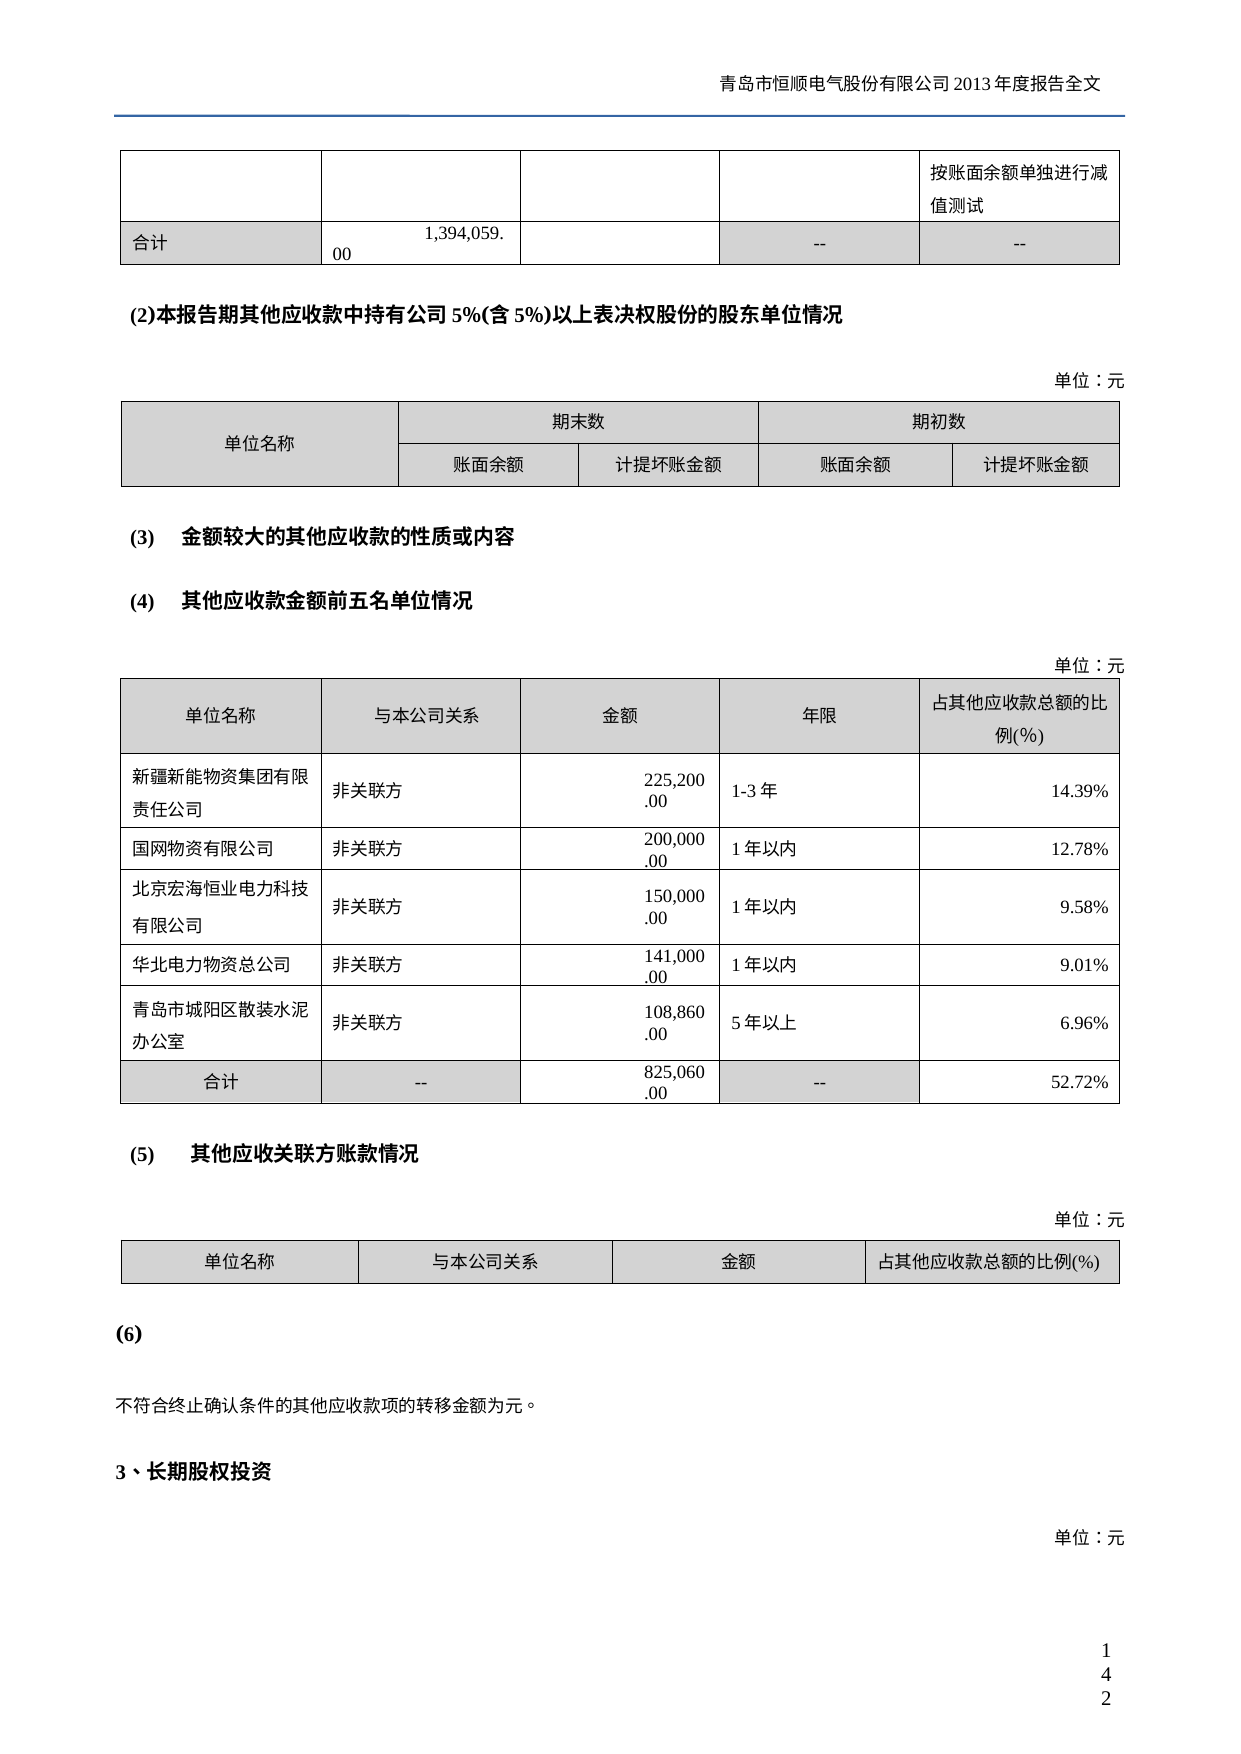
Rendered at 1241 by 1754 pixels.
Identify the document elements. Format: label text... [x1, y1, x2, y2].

text 单位：元 [115, 368, 1125, 392]
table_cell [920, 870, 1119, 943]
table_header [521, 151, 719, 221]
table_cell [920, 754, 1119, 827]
text 3、长期股权投资 [115, 1457, 1125, 1486]
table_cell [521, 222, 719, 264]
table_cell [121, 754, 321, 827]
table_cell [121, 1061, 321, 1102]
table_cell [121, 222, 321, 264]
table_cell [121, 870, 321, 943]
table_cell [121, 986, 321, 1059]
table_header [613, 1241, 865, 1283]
text (2)本报告期其他应收款中持有公司5%(含5%)以上表决权股份的股东单位情况 [115, 300, 1125, 328]
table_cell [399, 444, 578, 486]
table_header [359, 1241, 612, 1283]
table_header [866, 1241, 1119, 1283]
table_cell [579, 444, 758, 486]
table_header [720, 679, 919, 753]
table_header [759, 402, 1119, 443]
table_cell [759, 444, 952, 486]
text 单位：元 [115, 654, 1125, 678]
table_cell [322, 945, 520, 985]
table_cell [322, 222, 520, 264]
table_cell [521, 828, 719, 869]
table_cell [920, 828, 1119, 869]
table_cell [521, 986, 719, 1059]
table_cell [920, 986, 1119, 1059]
list 其他应收款金额前五名单位情况 [115, 586, 1125, 614]
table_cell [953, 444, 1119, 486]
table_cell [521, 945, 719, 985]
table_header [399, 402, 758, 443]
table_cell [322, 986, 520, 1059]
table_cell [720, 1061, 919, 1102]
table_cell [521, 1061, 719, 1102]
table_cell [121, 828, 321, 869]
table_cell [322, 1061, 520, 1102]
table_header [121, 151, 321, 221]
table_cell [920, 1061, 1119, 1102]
text (6) [115, 1319, 1125, 1348]
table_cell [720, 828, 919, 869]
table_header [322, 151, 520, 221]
text 单位：元 [115, 1207, 1125, 1231]
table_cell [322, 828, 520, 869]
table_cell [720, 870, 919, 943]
text 单位：元 [115, 1526, 1125, 1550]
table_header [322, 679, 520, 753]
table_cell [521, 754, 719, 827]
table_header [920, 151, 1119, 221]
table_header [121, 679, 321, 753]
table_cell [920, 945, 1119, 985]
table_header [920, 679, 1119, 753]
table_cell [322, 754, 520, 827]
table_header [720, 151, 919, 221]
text 不符合终止确认条件的其他应收款项的转移金额为元。 [115, 1394, 1125, 1418]
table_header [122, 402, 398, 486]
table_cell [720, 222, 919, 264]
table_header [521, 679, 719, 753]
list 金额较大的其他应收款的性质或内容 [115, 522, 1125, 551]
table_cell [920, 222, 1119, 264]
list 其他应收关联方账款情况 [115, 1139, 1125, 1167]
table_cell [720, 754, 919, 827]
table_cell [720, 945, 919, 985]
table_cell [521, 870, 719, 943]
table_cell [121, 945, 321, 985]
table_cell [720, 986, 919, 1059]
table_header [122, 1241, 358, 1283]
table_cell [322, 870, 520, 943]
